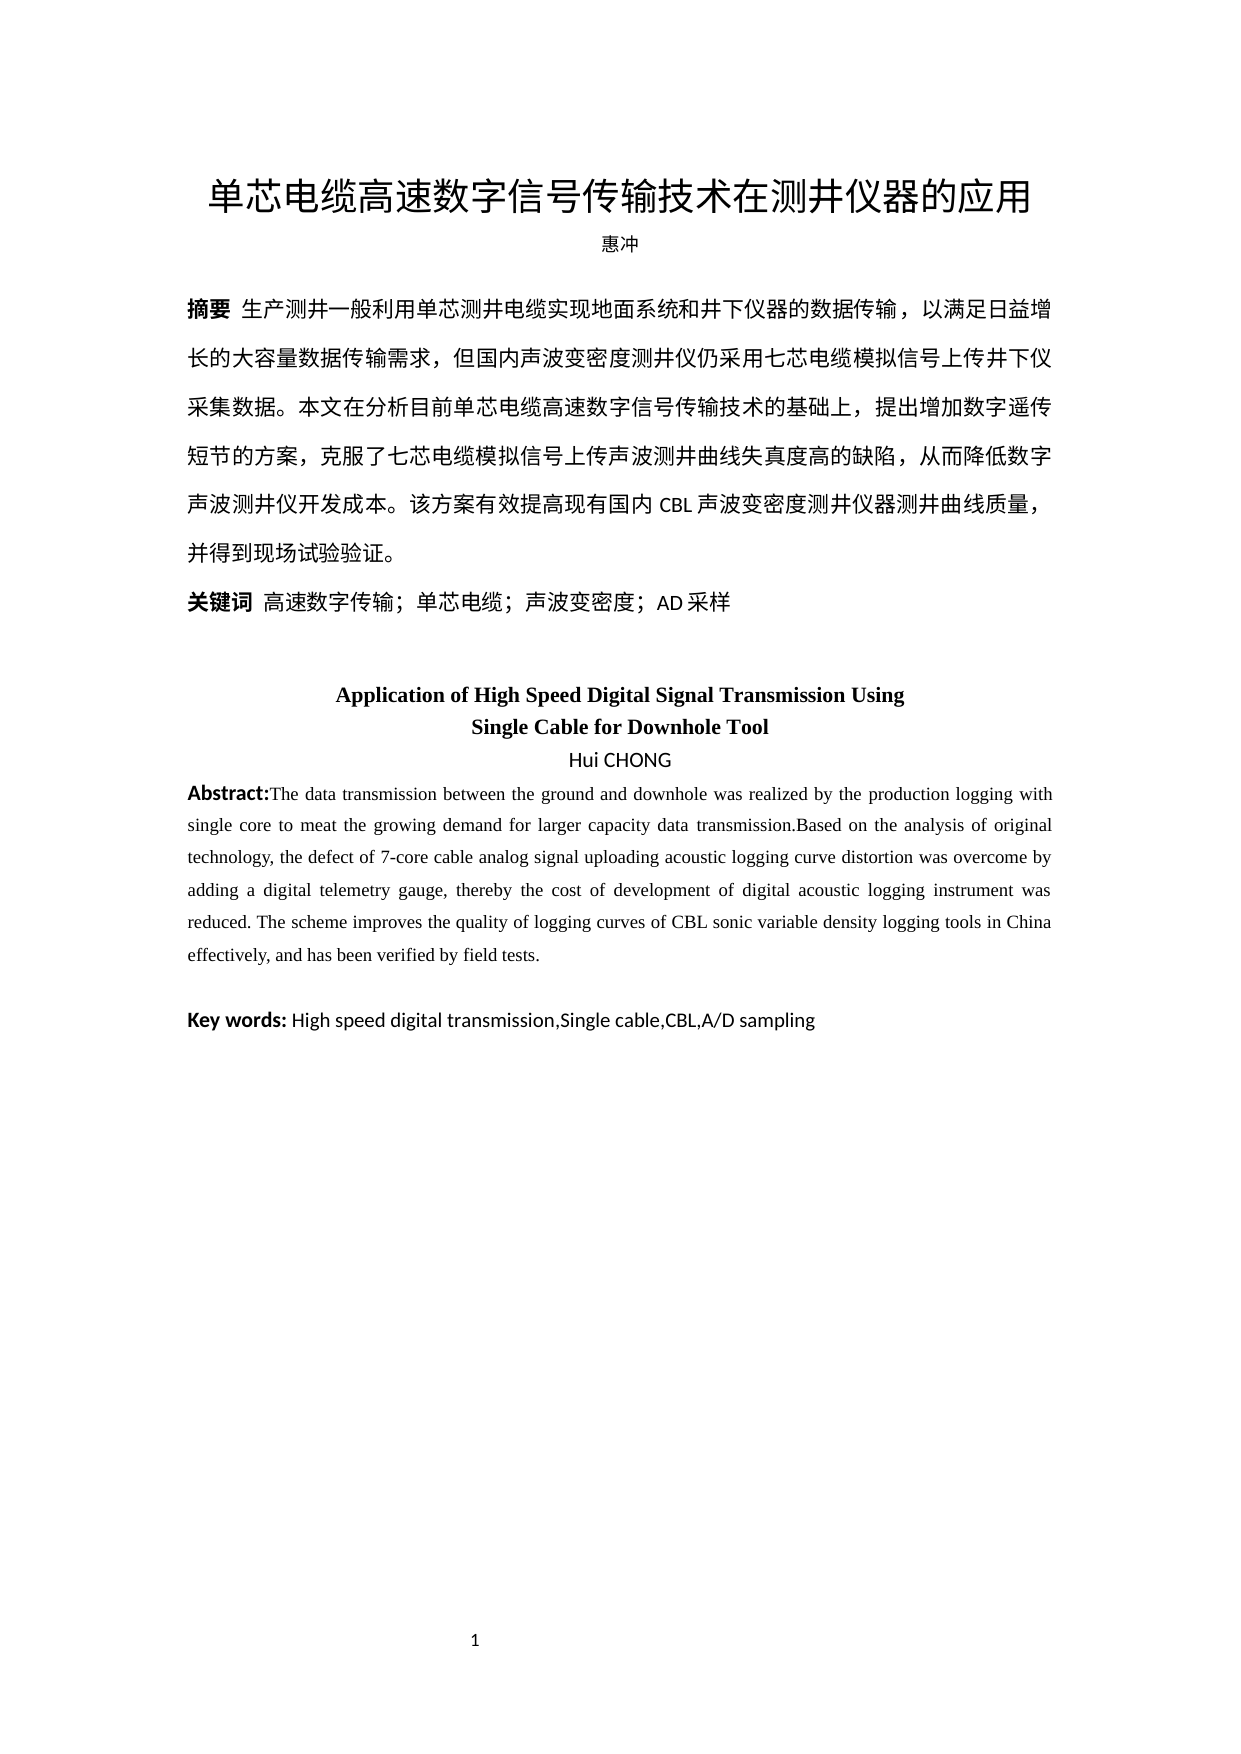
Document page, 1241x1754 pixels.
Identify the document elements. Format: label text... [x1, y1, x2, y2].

text 单芯电缆高速数字信号传输技术在测井仪器的应用 [187, 162, 1053, 227]
text 关键词 高速数字传输；单芯电缆；声波变密度；AD采样 [187, 584, 1053, 617]
text 惠冲 [187, 227, 1053, 259]
text Single Cable for Downhole Tool [187, 711, 1053, 743]
list Key words: High speed digital transmission,Single cable,CBL,A/D sampling [187, 1003, 1053, 1036]
list Hui CHONG [187, 743, 1053, 776]
text Application of High Speed Digital Signal Transmission Using [187, 678, 1053, 711]
list Abstract:The data transmission between the ground and downhole was realized by the production logging with single core to meat the growing demand for larger capacity data transmission.Based on the analysis of original technology, the defect of 7-core cable analog signal uploading acoustic logging curve distortion was overcome by adding a digital telemetry gauge, thereby the cost of development of digital acoustic logging instrument was reduced. The scheme improves the quality of logging curves of CBL sonic variable density logging tools in China effectively, and has been verified by field tests. [187, 776, 1053, 971]
text 摘要 生产测井一般利用单芯测井电缆实现地面系统和井下仪器的数据传输，以满足日益增长的大容量数据传输需求，但国内声波变密度测井仪仍采用七芯电缆模拟信号上传井下仪采集数据。本文在分析目前单芯电缆高速数字信号传输技术的基础上，提出增加数字遥传短节的方案，克服了七芯电缆模拟信号上传声波测井曲线失真度高的缺陷，从而降低数字声波测井仪开发成本。该方案有效提高现有国内CBL声波变密度测井仪器测井曲线质量，并得到现场试验验证。 [187, 292, 1053, 568]
